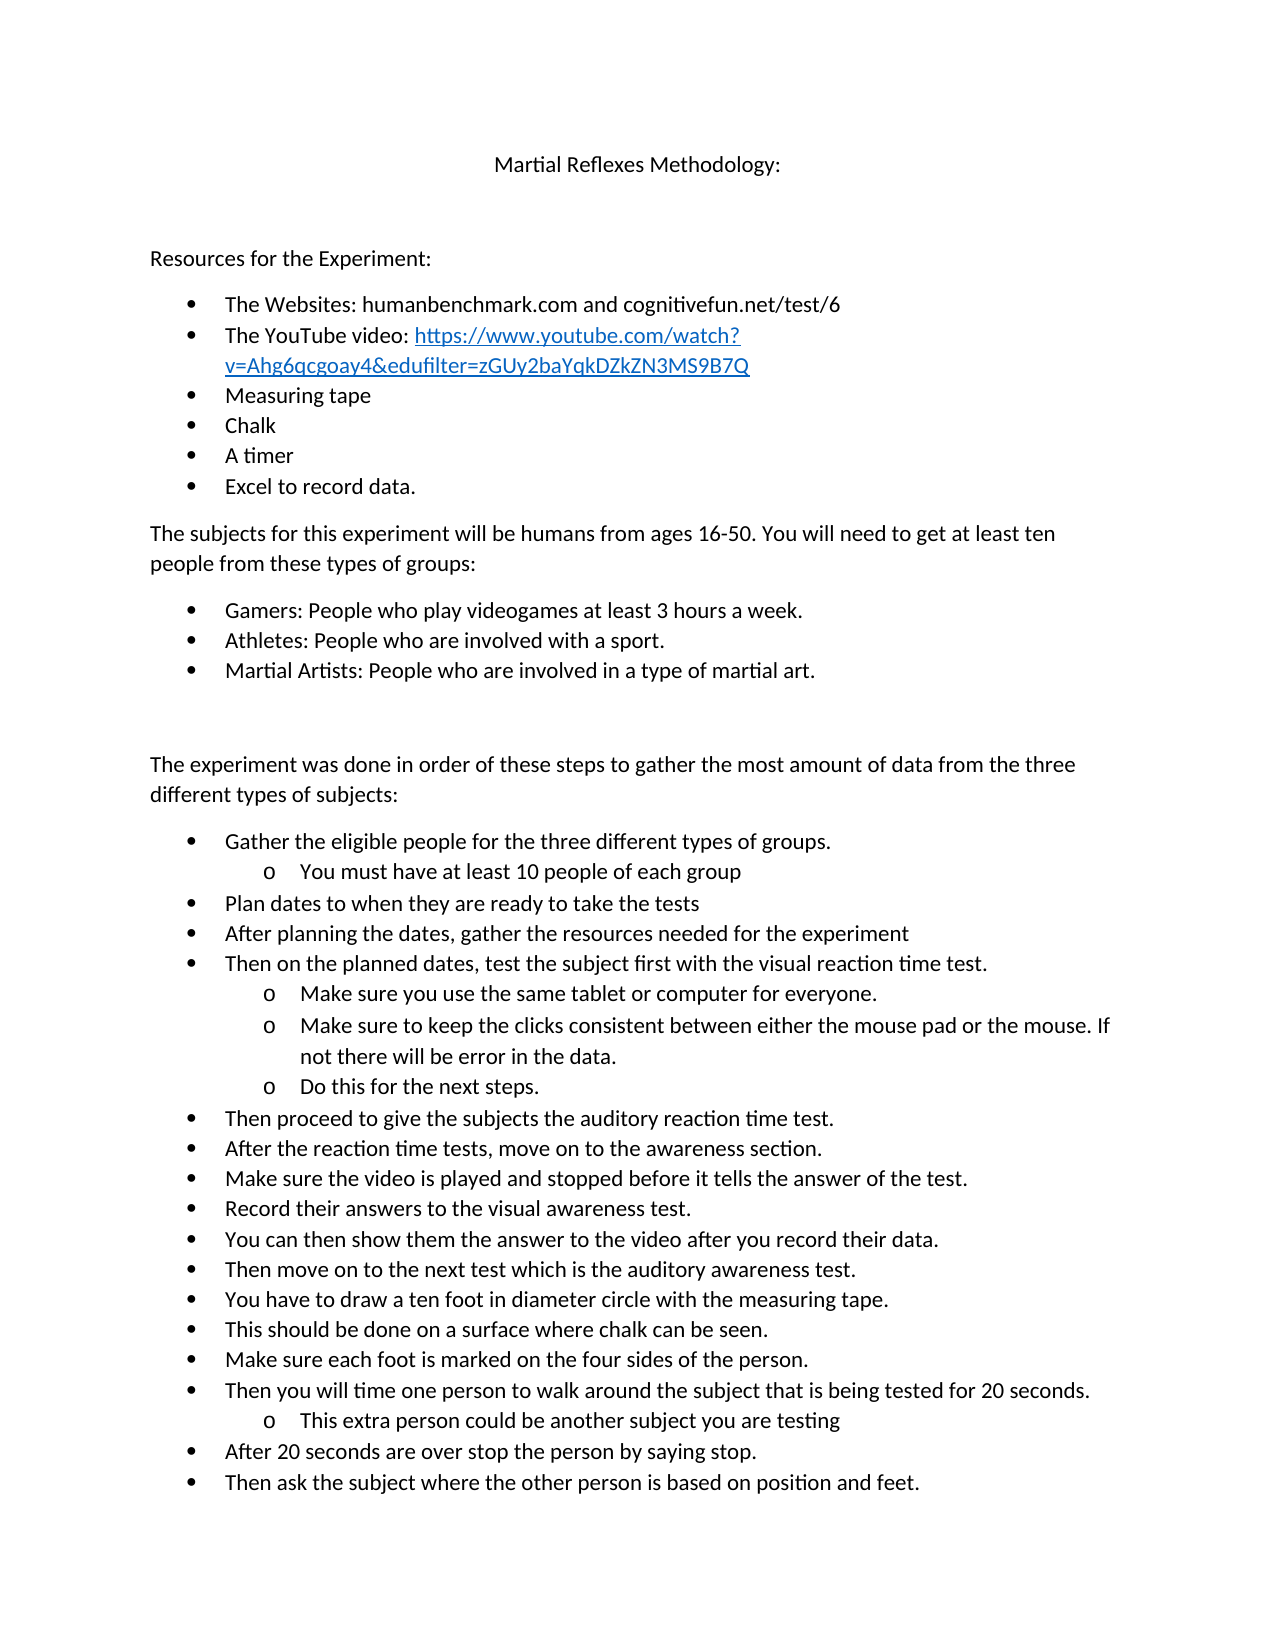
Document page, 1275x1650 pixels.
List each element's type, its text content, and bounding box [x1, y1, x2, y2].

list The YouTube video: https://www.youtube.com/watch?v=Ahg6qcgoay4&edufilter=zGUy2baYqkDZkZN3MS9B7Q [187, 321, 1125, 379]
list This extra person could be another subject you are testing [262, 1406, 1125, 1435]
list Then move on to the next test which is the auditory awareness test. [187, 1255, 1125, 1283]
list Then proceed to give the subjects the auditory reaction time test. [187, 1104, 1125, 1132]
list You must have at least 10 people of each group [262, 857, 1125, 886]
list Make sure the video is played and stopped before it tells the answer of the test. [187, 1164, 1125, 1192]
list Make sure you use the same tablet or computer for everyone. [262, 979, 1125, 1008]
list Athletes: People who are involved with a sport. [187, 626, 1125, 654]
list You have to draw a ten foot in diameter circle with the measuring tape. [187, 1285, 1125, 1313]
list Gather the eligible people for the three different types of groups. [187, 827, 1125, 855]
list Measuring tape [187, 381, 1125, 409]
list After planning the dates, gather the resources needed for the experiment [187, 919, 1125, 947]
list Make sure each foot is marked on the four sides of the person. [187, 1346, 1125, 1373]
list Plan dates to when they are ready to take the tests [187, 889, 1125, 917]
list This should be done on a surface where chalk can be seen. [187, 1315, 1125, 1343]
list After the reaction time tests, move on to the awareness section. [187, 1134, 1125, 1162]
text The experiment was done in order of these steps to gather the most amount of data from the three different types of subjects: [150, 750, 1125, 808]
list Martial Artists: People who are involved in a type of martial art. [187, 656, 1125, 684]
list Excel to record data. [187, 472, 1125, 500]
text Martial Reflexes Methodology: [150, 150, 1125, 178]
list Then you will time one person to walk around the subject that is being tested for 20 seconds. [187, 1376, 1125, 1404]
list The Websites: humanbenchmark.com and cognitivefun.net/test/6 [187, 291, 1125, 319]
list Then on the planned dates, test the subject first with the visual reaction time test. [187, 949, 1125, 977]
text Resources for the Experiment: [150, 244, 1125, 272]
list Make sure to keep the clicks consistent between either the mouse pad or the mouse. If not there will be error in the data. [262, 1011, 1125, 1070]
list Record their answers to the visual awareness test. [187, 1194, 1125, 1222]
list Do this for the next steps. [262, 1072, 1125, 1102]
list Then ask the subject where the other person is based on position and feet. [187, 1468, 1125, 1496]
list You can then show them the answer to the video after you record their data. [187, 1225, 1125, 1253]
list Chalk [187, 411, 1125, 439]
list After 20 seconds are over stop the person by saying stop. [187, 1437, 1125, 1465]
list Gamers: People who play videogames at least 3 hours a week. [187, 596, 1125, 624]
list A timer [187, 442, 1125, 470]
text The subjects for this experiment will be humans from ages 16-50. You will need to get at least ten people from these types of groups: [150, 519, 1125, 577]
